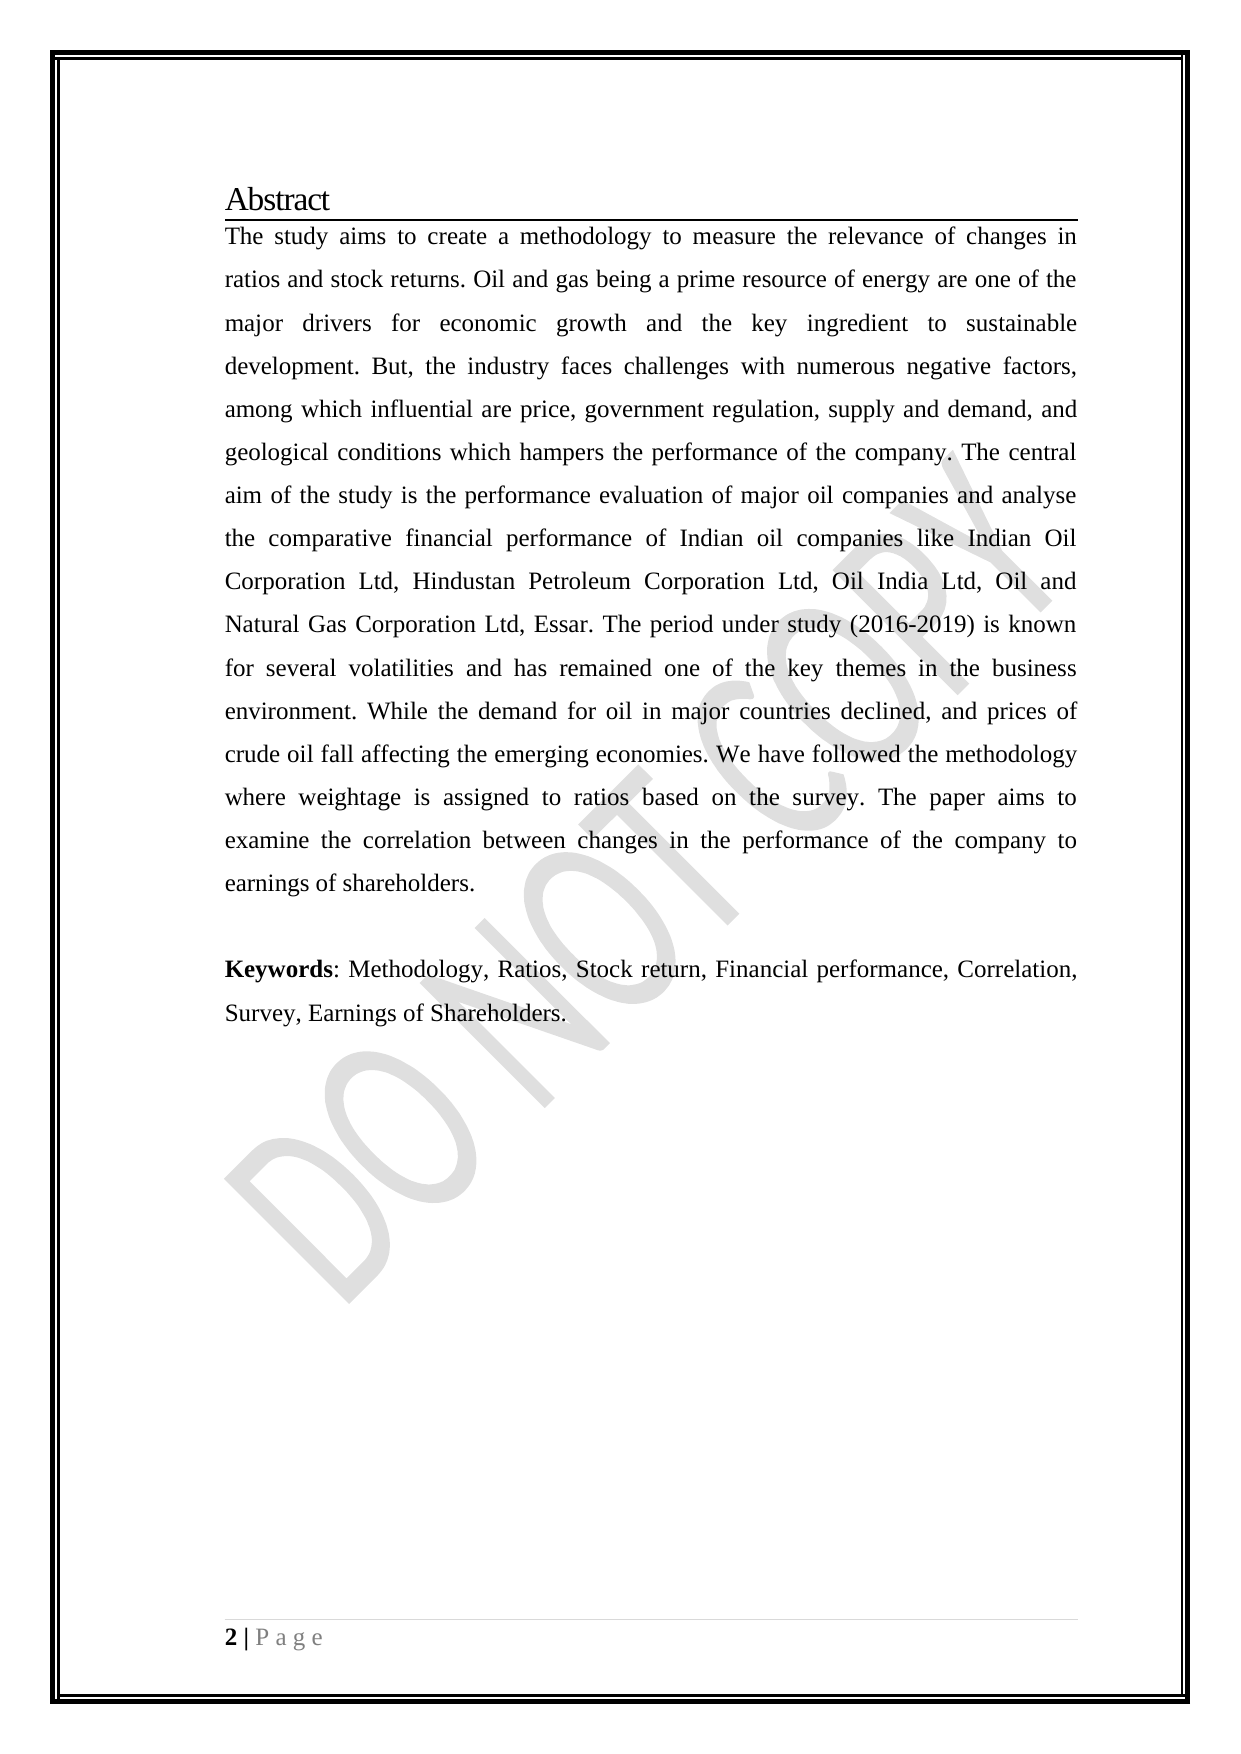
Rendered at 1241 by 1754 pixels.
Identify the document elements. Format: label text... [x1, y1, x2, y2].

text Abstract [224, 179, 1078, 221]
text The study aims to create a methodology to measure the relevance of changes in ratios and stock returns. Oil and gas being a prime resource of energy are one of the major drivers for economic growth and the key ingredient to sustainable development. But, the industry faces challenges with numerous negative factors, among which influential are price, government regulation, supply and demand, and geological conditions which hampers the performance of the company. The central aim of the study is the performance evaluation of major oil companies and analyse the comparative financial performance of Indian oil companies like Indian Oil Corporation Ltd, Hindustan Petroleum Corporation Ltd, Oil India Ltd, Oil and Natural Gas Corporation Ltd, Essar. The period under study (2016-2019) is known for several volatilities and has remained one of the key themes in the business environment. While the demand for oil in major countries declined, and prices of crude oil fall affecting the emerging economies. We have followed the methodology where weightage is assigned to ratios based on the survey. The paper aims to examine the correlation between changes in the performance of the company to earnings of shareholders. [224, 221, 1078, 897]
text Keywords: Methodology, Ratios, Stock return, Financial performance, Correlation, Survey, Earnings of Shareholders. [224, 954, 1078, 1026]
